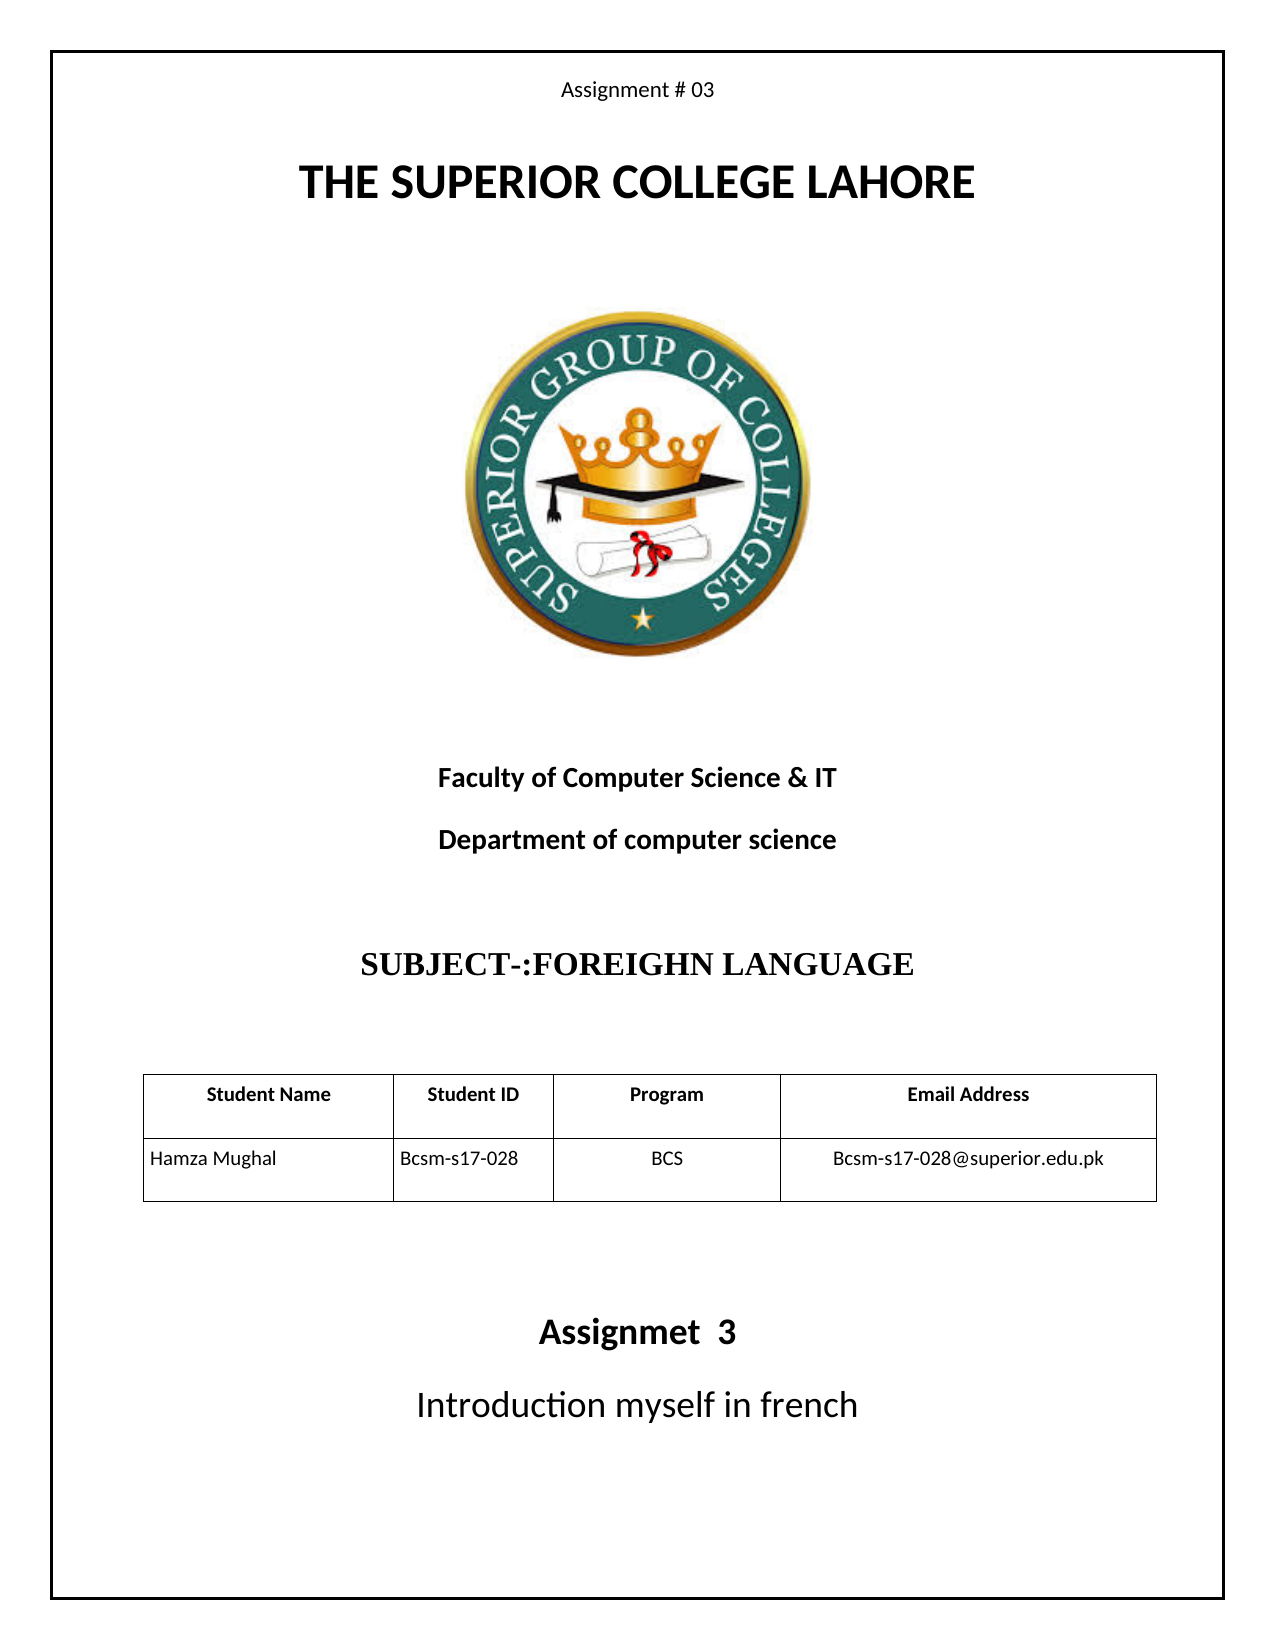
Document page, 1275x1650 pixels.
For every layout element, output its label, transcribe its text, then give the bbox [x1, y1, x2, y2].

table_cell Bcsm-s17-028 [394, 1139, 553, 1201]
table_header Student Name [144, 1075, 393, 1138]
text Department of computer science [150, 821, 1125, 857]
table_header Email Address [781, 1075, 1156, 1138]
text Faculty of Computer Science & IT [150, 759, 1125, 795]
text Introduction myself in french [150, 1381, 1125, 1427]
table_cell Hamza Mughal [144, 1139, 393, 1201]
text Assignmet 3 [150, 1308, 1125, 1354]
table_header Program [554, 1075, 780, 1138]
picture [461, 307, 814, 660]
text SUBJECT-:FOREIGHN LANGUAGE [150, 944, 1125, 983]
table_header Student ID [394, 1075, 553, 1138]
table_header [139, 294, 1048, 697]
table_cell BCS [554, 1139, 780, 1201]
text THE SUPERIOR COLLEGE LAHORE [150, 150, 1125, 211]
table_cell Bcsm-s17-028@superior.edu.pk [781, 1139, 1156, 1201]
